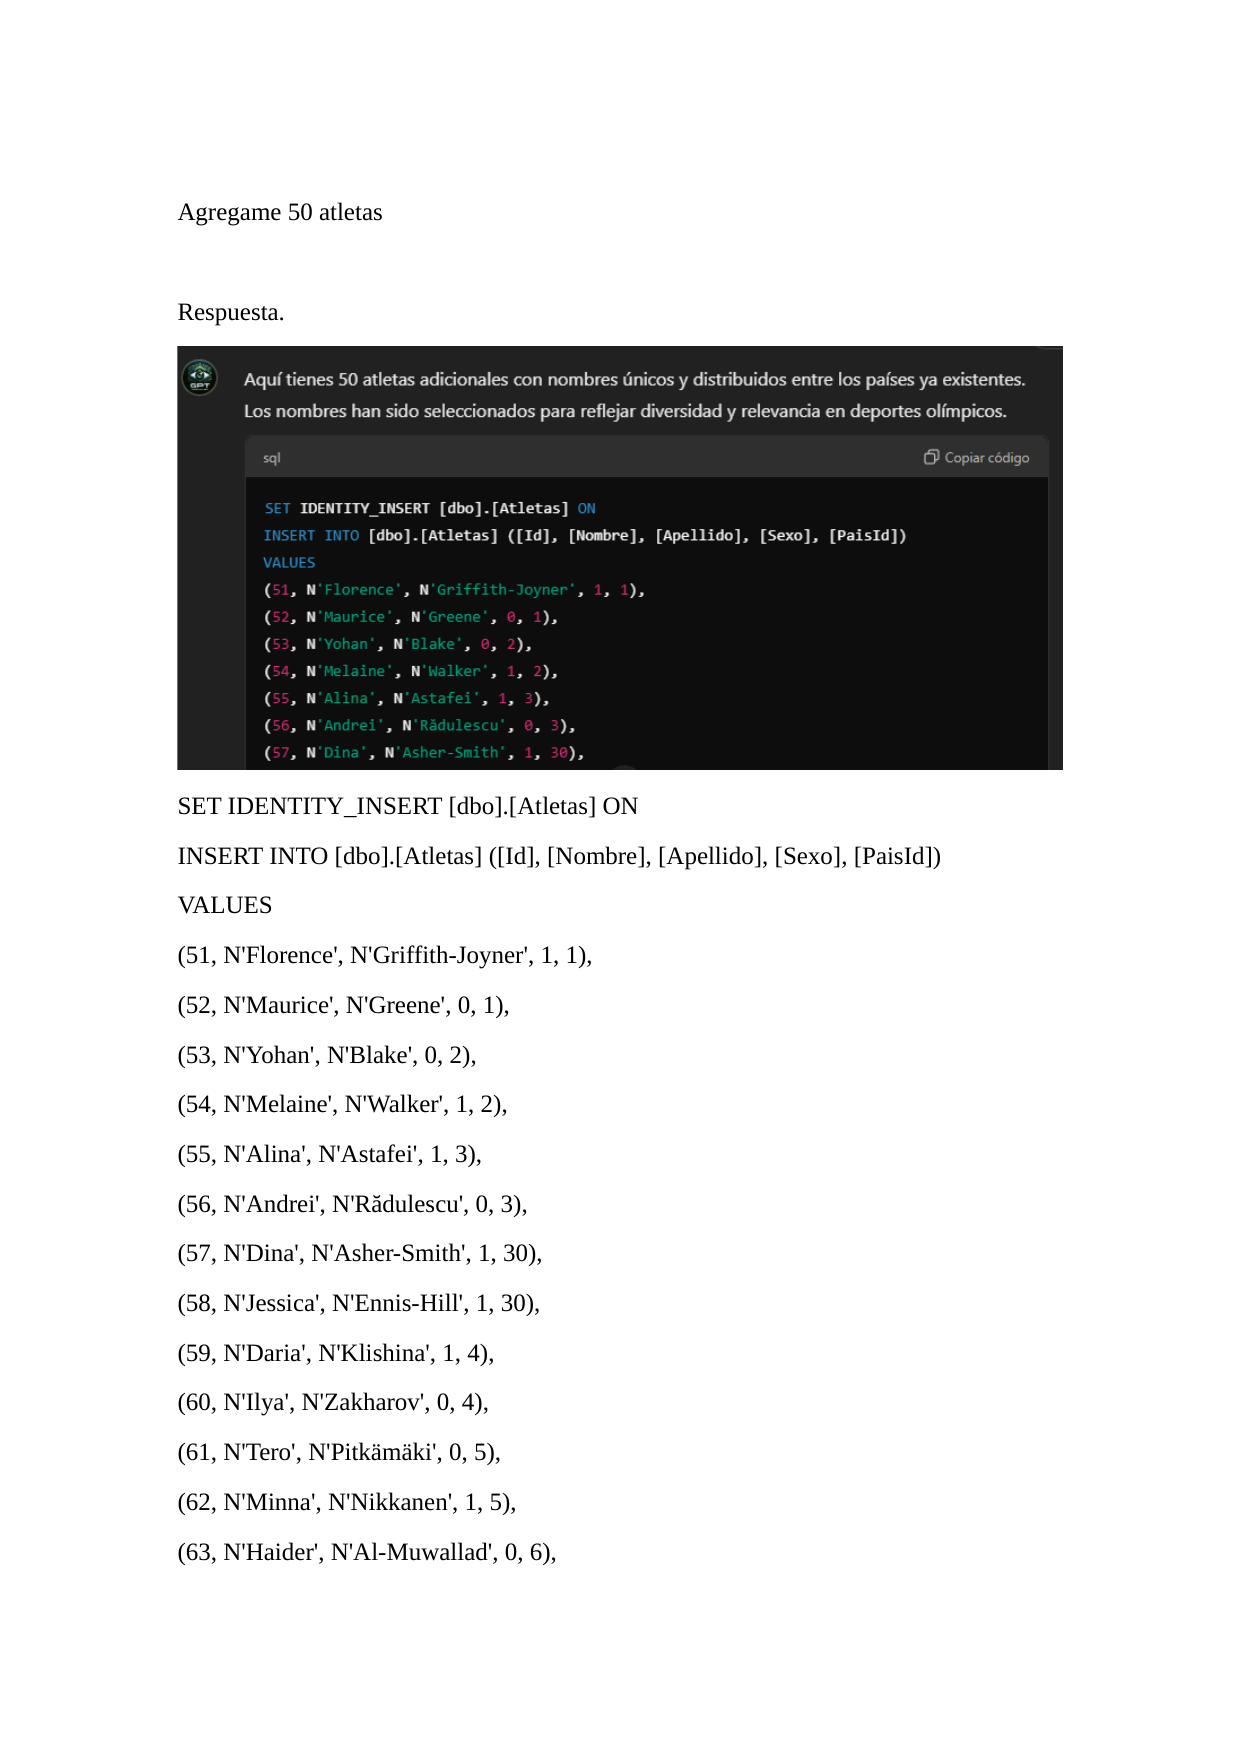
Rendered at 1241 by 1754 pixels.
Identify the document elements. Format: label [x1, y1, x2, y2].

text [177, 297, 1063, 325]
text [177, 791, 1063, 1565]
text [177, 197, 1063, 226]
picture [177, 346, 1063, 770]
